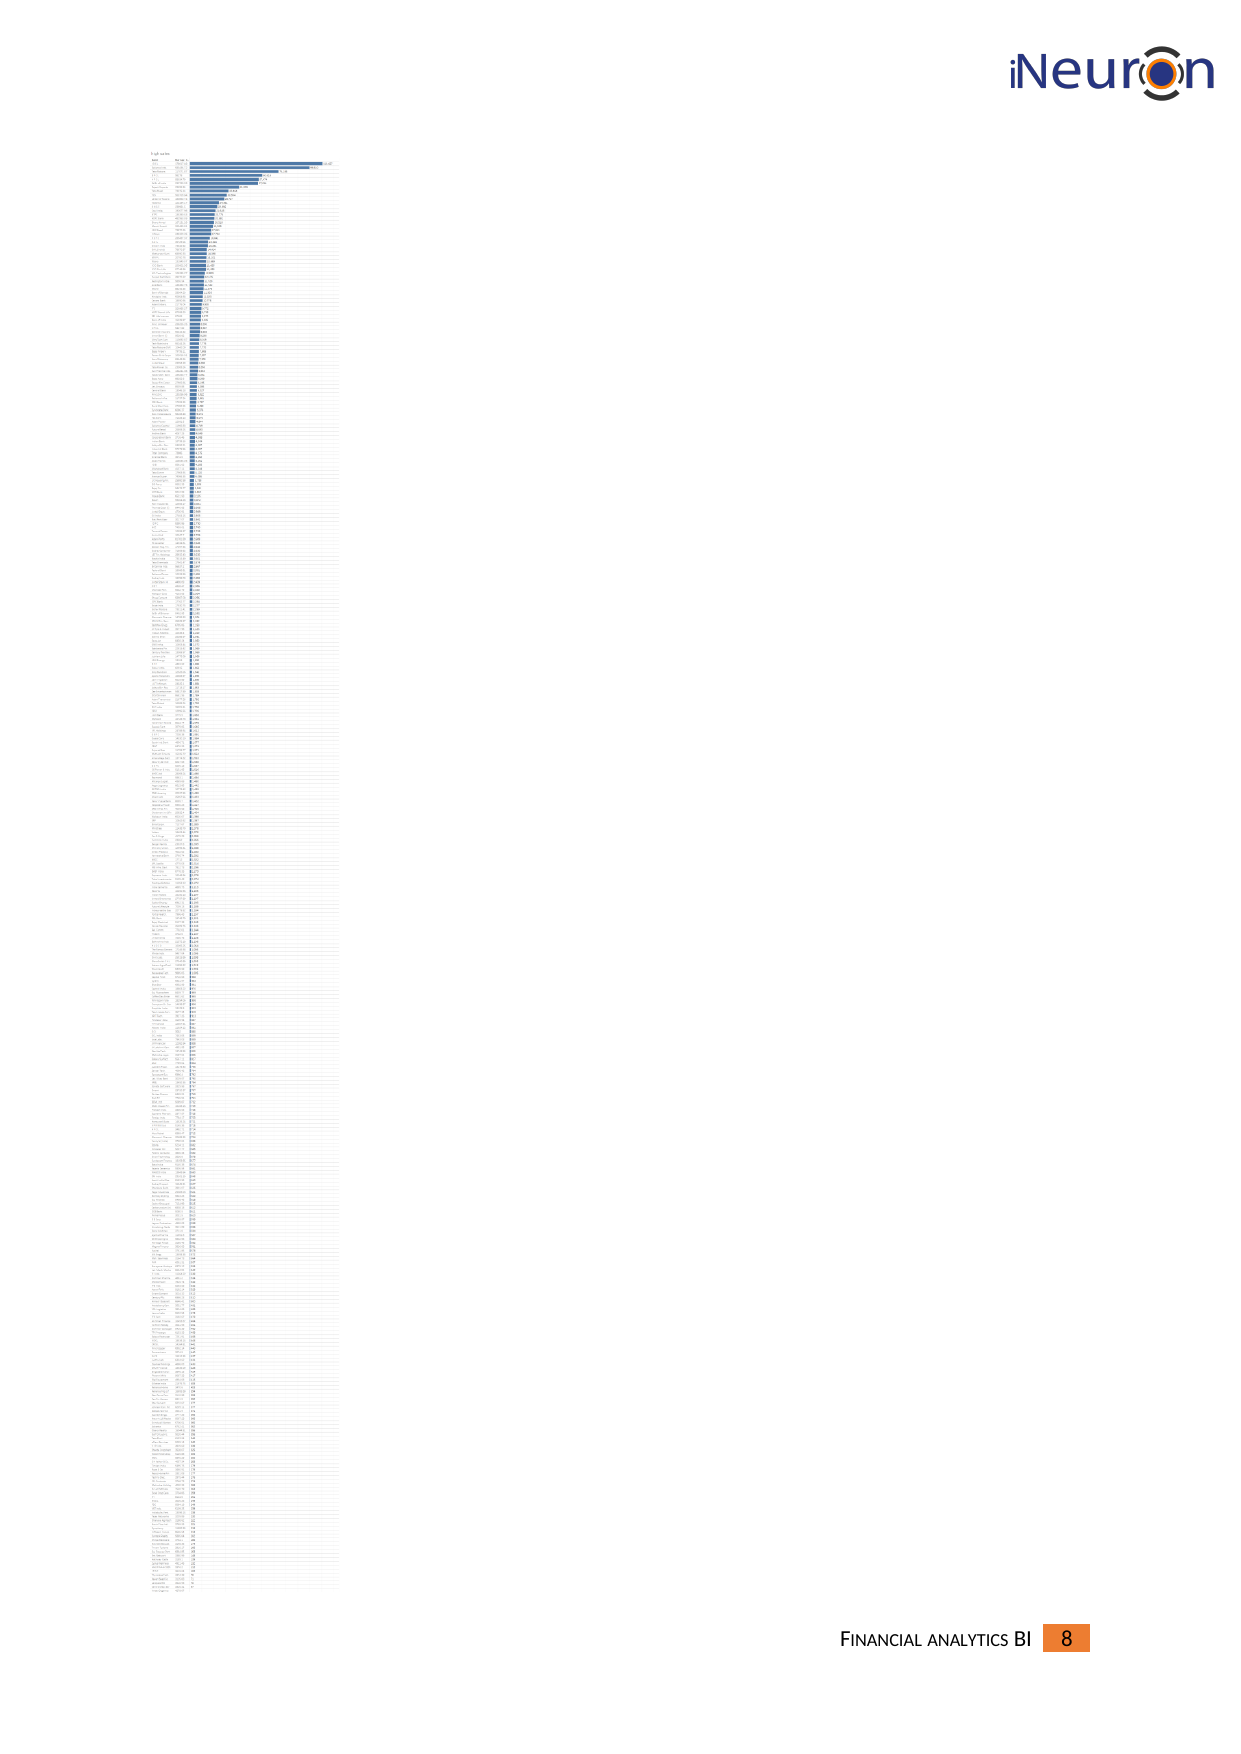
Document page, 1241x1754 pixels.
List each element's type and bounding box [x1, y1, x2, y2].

picture [150, 150, 340, 1592]
picture [1008, 38, 1218, 103]
